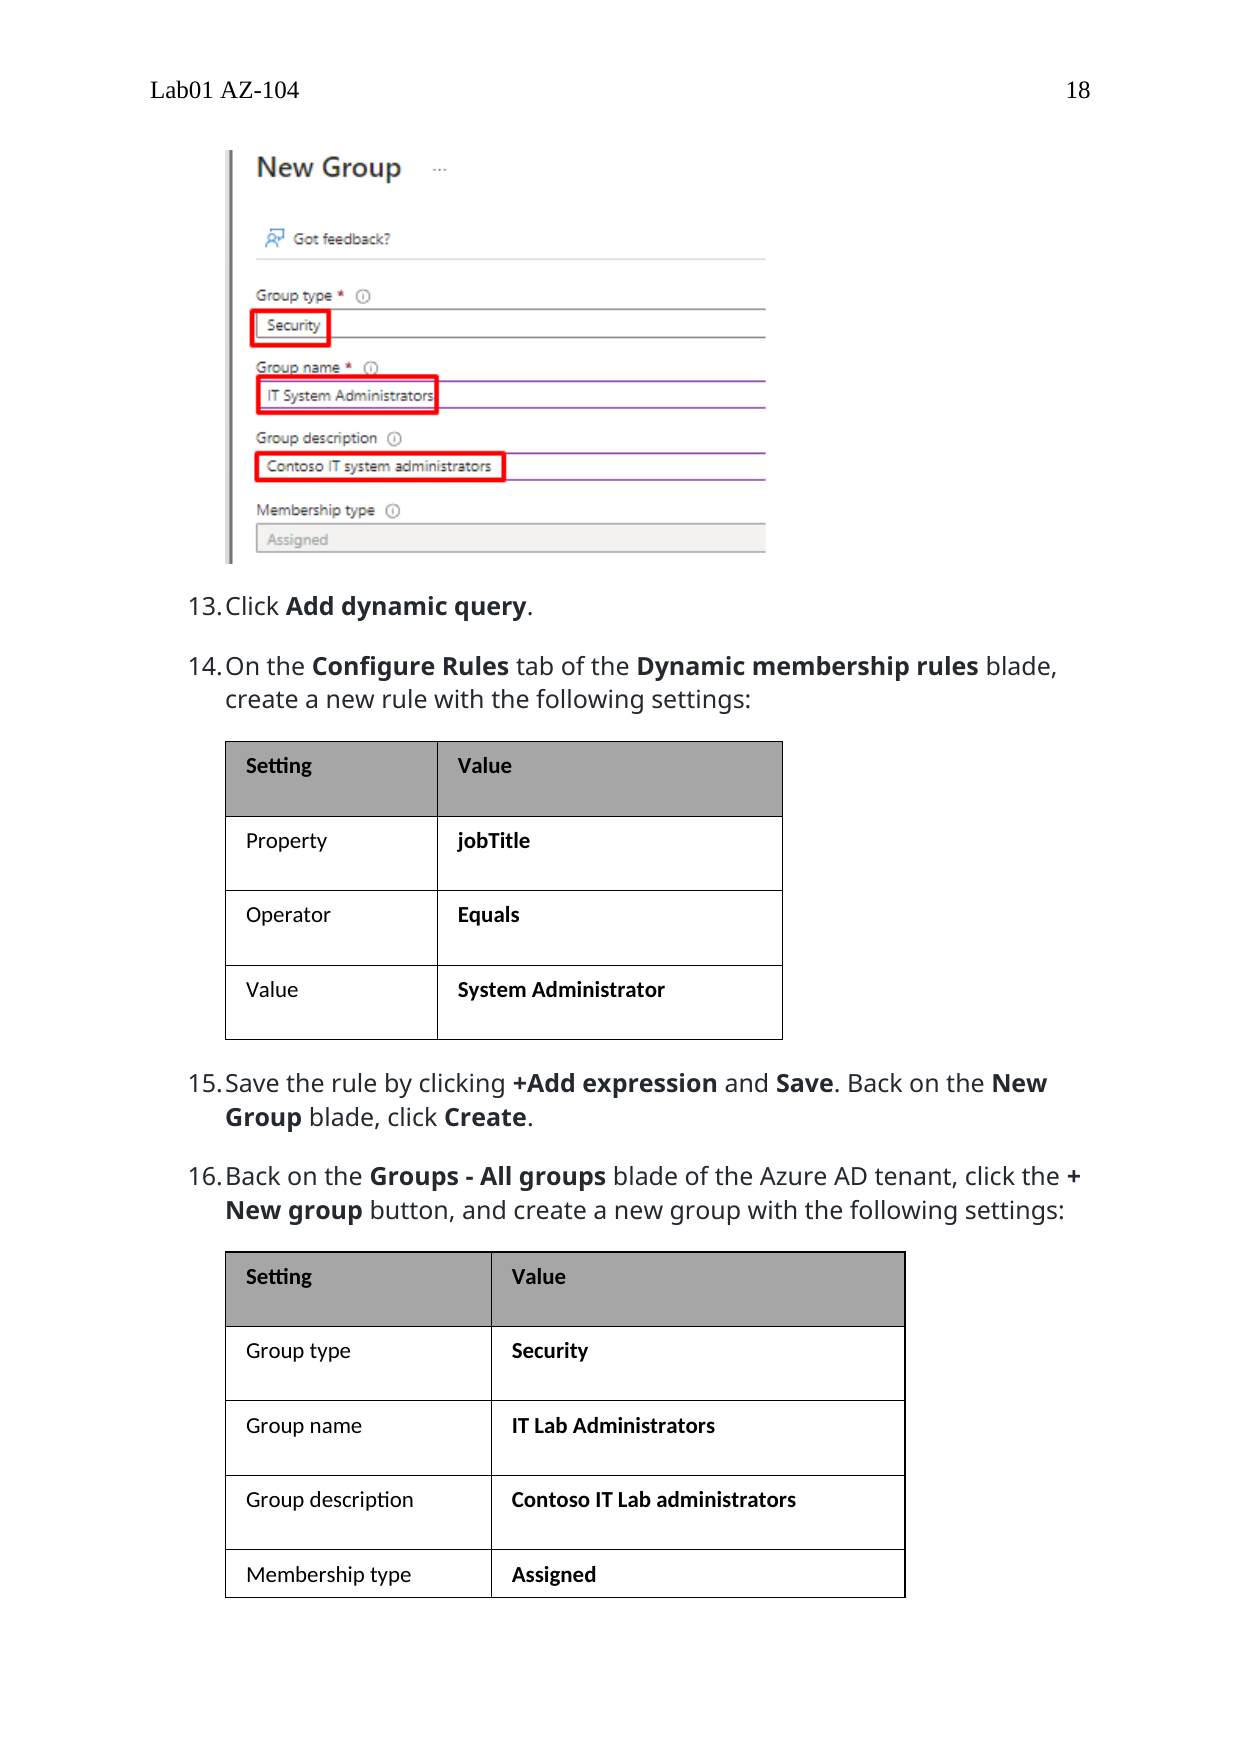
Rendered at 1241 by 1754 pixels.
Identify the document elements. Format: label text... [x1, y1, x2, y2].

table_header Setting [226, 1253, 491, 1326]
table_cell Assigned [492, 1550, 904, 1597]
list Back on the Groups - All groups blade of the Azure AD tenant, click the + New group button, and create a new group with the following settings: [187, 1158, 1090, 1226]
table_cell Operator [226, 891, 437, 965]
table_header Value [438, 742, 782, 816]
picture [225, 150, 766, 564]
table_cell Group name [226, 1401, 491, 1475]
table_header Value [492, 1253, 904, 1326]
table_cell System Administrator [438, 966, 782, 1039]
table_cell jobTitle [438, 817, 782, 890]
list Save the rule by clicking +Add expression and Save. Back on the New Group blade, click Create. [187, 1065, 1090, 1133]
table_header Setting [226, 742, 437, 816]
table_cell Value [226, 966, 437, 1039]
table_cell Membership type [226, 1550, 491, 1597]
table_cell Group description [226, 1476, 491, 1549]
table_cell Property [226, 817, 437, 890]
table_cell Contoso IT Lab administrators [492, 1476, 904, 1549]
table_cell Security [492, 1327, 904, 1400]
table_cell Equals [438, 891, 782, 965]
list Click Add dynamic query. [187, 589, 1090, 623]
list On the Configure Rules tab of the Dynamic membership rules blade, create a new rule with the following settings: [187, 648, 1090, 716]
table_cell Group type [226, 1327, 491, 1400]
table_cell IT Lab Administrators [492, 1401, 904, 1475]
